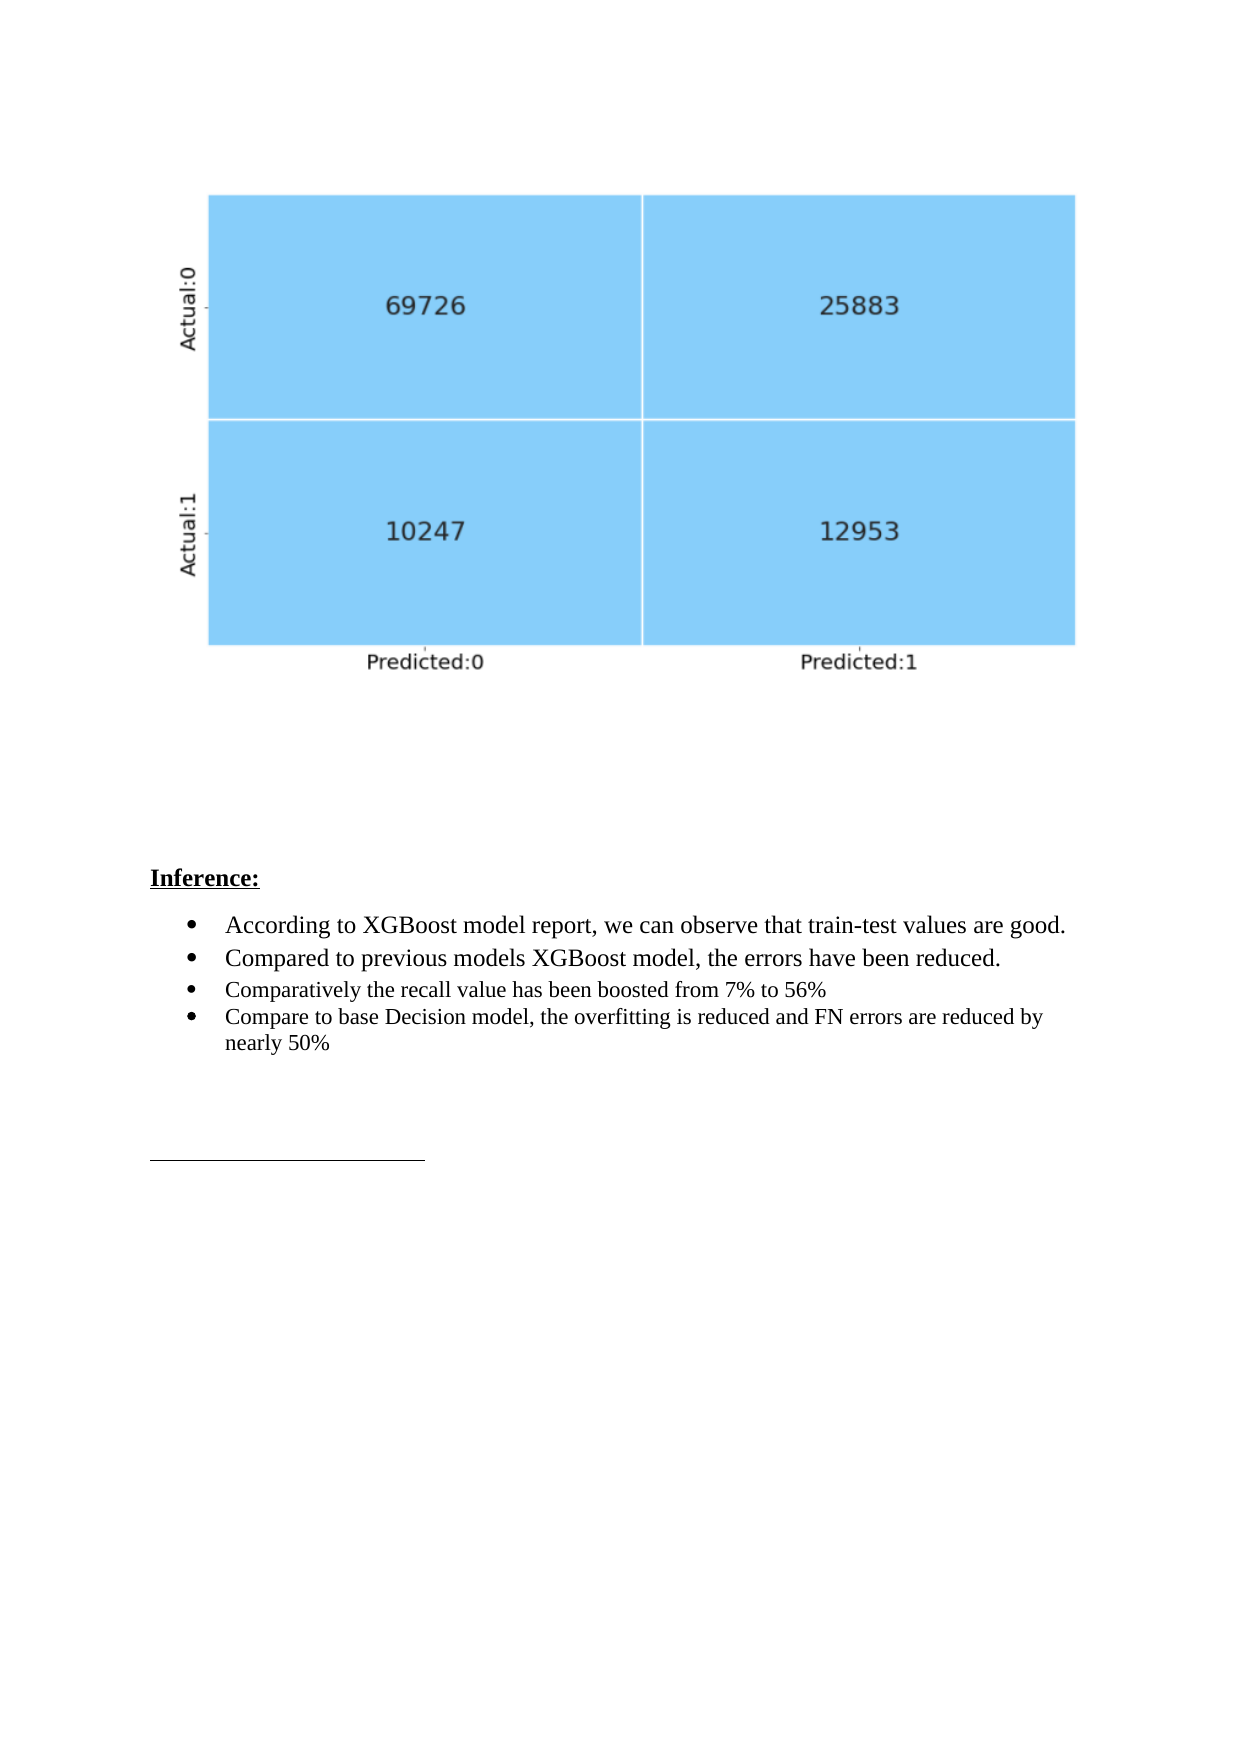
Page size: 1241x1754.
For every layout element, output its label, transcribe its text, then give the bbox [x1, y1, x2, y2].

list Compared to previous models XGBoost model, the errors have been reduced. [187, 943, 1090, 972]
list nearly 50% [225, 1029, 1090, 1056]
list According to XGBoost model report, we can observe that train-test values are good. [187, 910, 1090, 939]
picture [150, 182, 1091, 677]
list Comparatively the recall value has been boosted from 7% to 56% [187, 976, 1090, 1003]
text Inference: [150, 863, 1090, 891]
list Compare to base Decision model, the overfitting is reduced and FN errors are reduced by [187, 1003, 1090, 1029]
